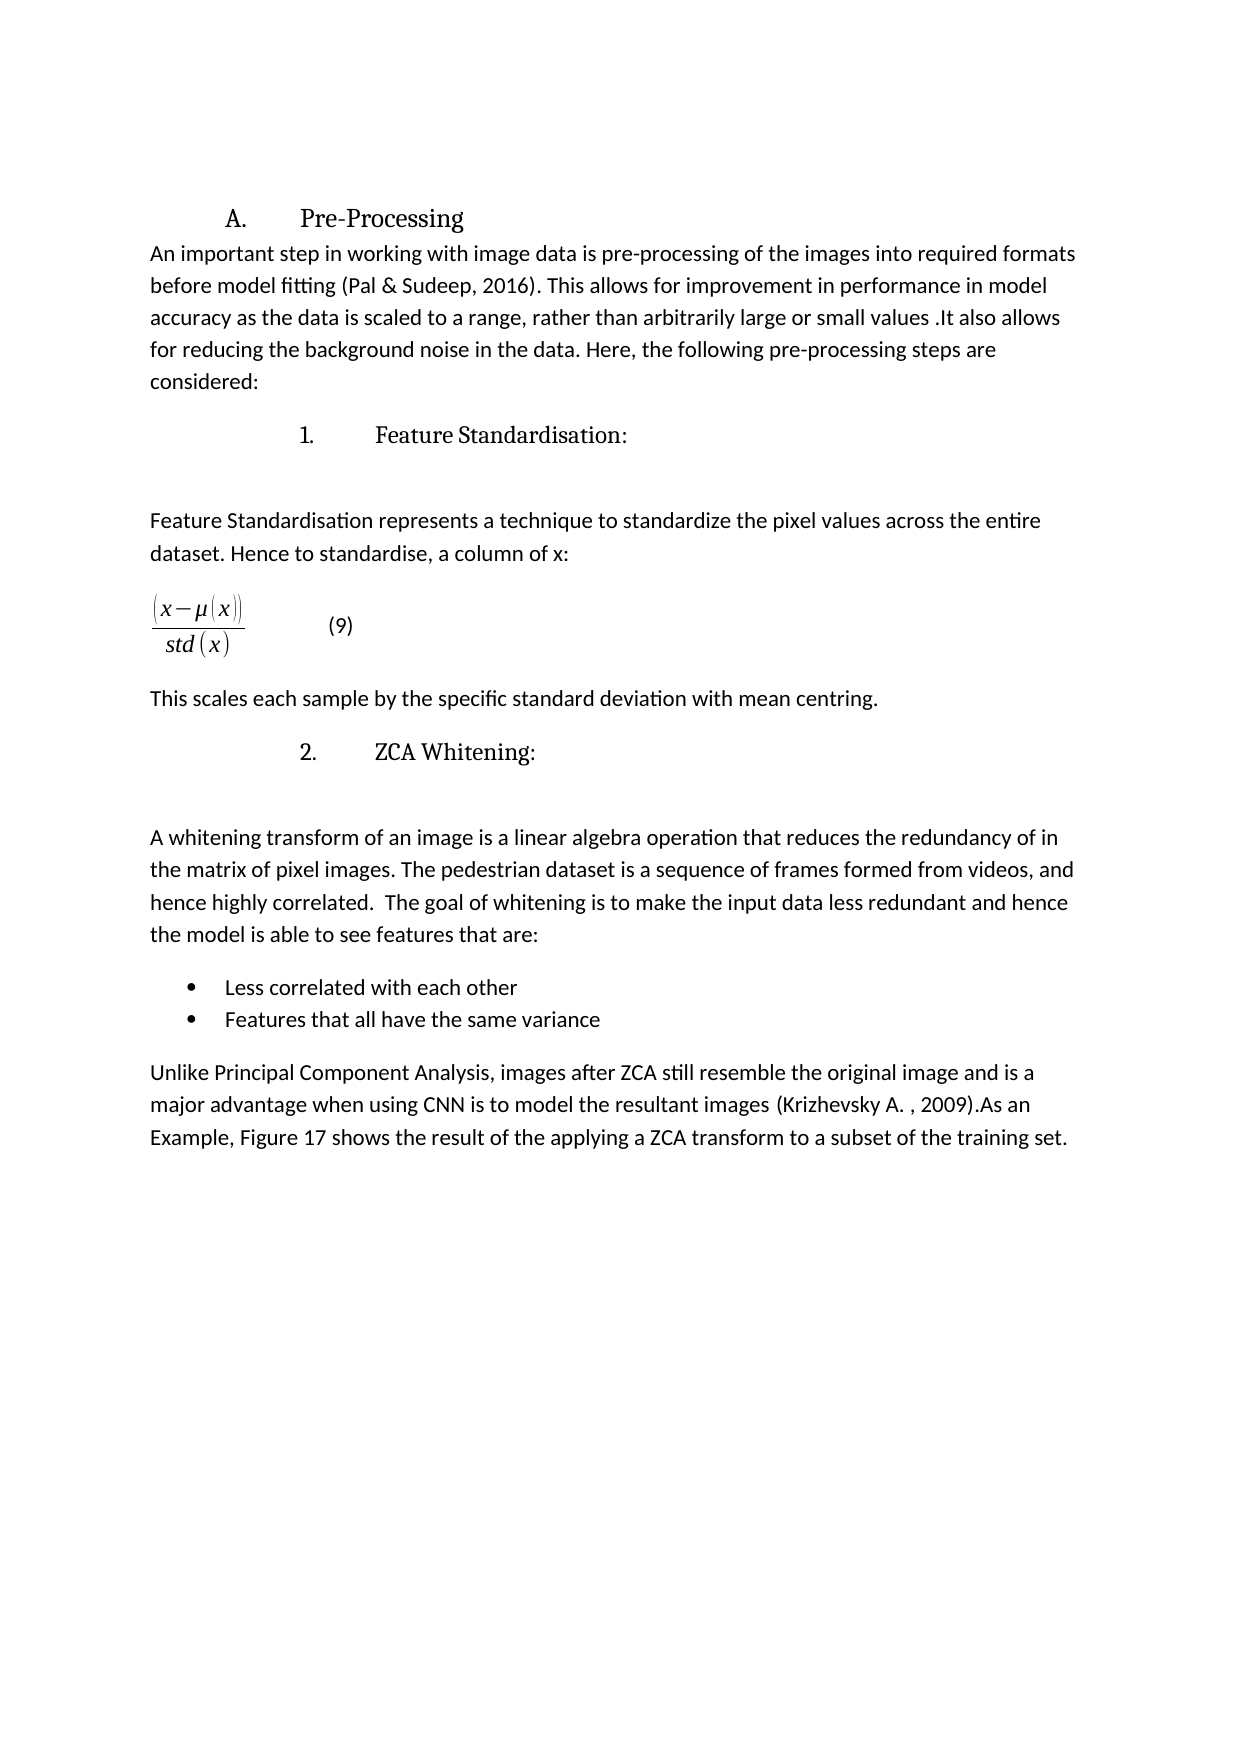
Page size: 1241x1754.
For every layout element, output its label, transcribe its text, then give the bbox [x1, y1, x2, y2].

text Feature Standardisation represents a technique to standardize the pixel values across the entire dataset. Hence to standardise, a column of x: [150, 507, 1090, 567]
text This scales each sample by the specific standard deviation with mean centring. [150, 684, 1090, 712]
subtitle Feature Standardisation: [300, 421, 1090, 449]
list Features that all have the same variance [187, 1005, 1090, 1033]
text A whitening transform of an image is a linear algebra operation that reduces the redundancy of in the matrix of pixel images. The pedestrian dataset is a sequence of frames formed from videos, and hence highly correlated. The goal of whitening is to make the input data less redundant and hence the model is able to see features that are: [150, 823, 1090, 948]
text An important step in working with image data is pre-processing of the images into required formats before model fitting. This allows for improvement in performance in model accuracy as the data is scaled to a range, rather than arbitrarily large or small values .It also allows for reducing the background noise in the data. Here, the following pre-processing steps are considered: [150, 239, 1090, 396]
text Unlike Principal Component Analysis, images after ZCA still resemble the original image and is a major advantage when using CNN is to model the resultant images.As an Example, Figure 17 shows the result of the applying a ZCA transform to a subset of the training set. [150, 1058, 1090, 1151]
text (9) [150, 592, 1090, 659]
subtitle Pre-Processing [225, 203, 1090, 234]
list Less correlated with each other [187, 973, 1090, 1001]
subtitle ZCA Whitening: [300, 737, 1090, 766]
